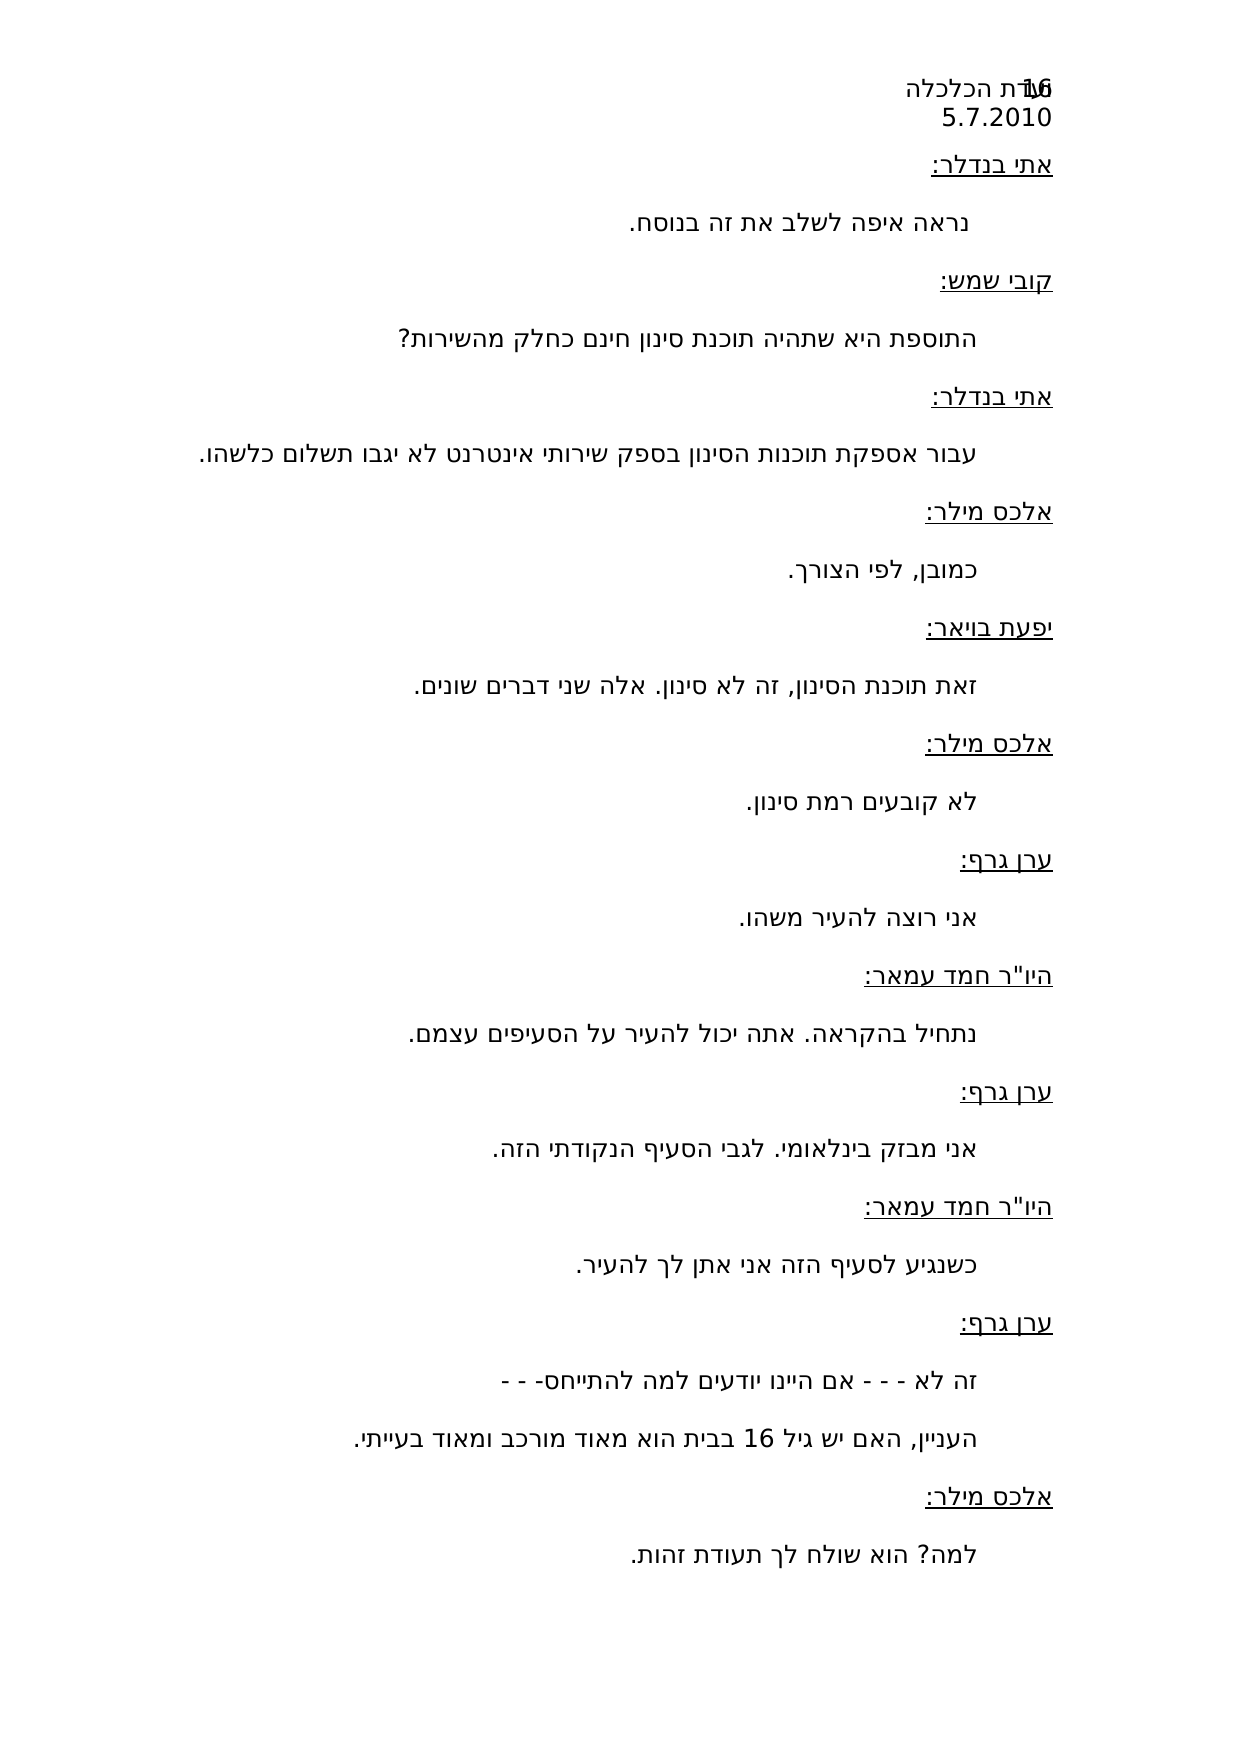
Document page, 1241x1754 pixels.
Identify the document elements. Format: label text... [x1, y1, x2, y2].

text אלכס מילר: [187, 729, 1053, 758]
text יפעת בויאר: [187, 613, 1053, 642]
text עבור אספקת תוכנות הסינון בספק שירותי אינטרנט לא יגבו תשלום כלשהו. [187, 439, 1053, 469]
text נתחיל בהקראה. אתה יכול להעיר על הסעיפים עצמם. [187, 1019, 1053, 1048]
text זאת תוכנת הסינון, זה לא סינון. אלה שני דברים שונים. [187, 671, 1053, 700]
text היו"ר חמד עמאר: [187, 961, 1053, 990]
text אני רוצה להעיר משהו. [187, 903, 1053, 932]
text נראה איפה לשלב את זה בנוסח. [187, 208, 1053, 237]
text ערן גרף: [187, 845, 1053, 874]
text אני מבזק בינלאומי. לגבי הסעיף הנקודתי הזה. [187, 1134, 1053, 1164]
text ערן גרף: [187, 1308, 1053, 1337]
text קובי שמש: [187, 266, 1053, 295]
text אלכס מילר: [187, 1482, 1053, 1511]
text למה? הוא שולח לך תעודת זהות. [187, 1540, 1053, 1569]
text אלכס מילר: [187, 497, 1053, 527]
text זה לא - - - אם היינו יודעים למה להתייחס- - - [187, 1366, 1053, 1395]
text כשנגיע לסעיף הזה אני אתן לך להעיר. [187, 1250, 1053, 1279]
text כמובן, לפי הצורך. [187, 555, 1053, 584]
text אתי בנדלר: [187, 382, 1053, 411]
text ערן גרף: [187, 1077, 1053, 1106]
text היו"ר חמד עמאר: [187, 1192, 1053, 1222]
text התוספת היא שתהיה תוכנת סינון חינם כחלק מהשירות? [187, 324, 1053, 353]
text לא קובעים רמת סינון. [187, 787, 1053, 816]
text העניין, האם יש גיל 16 בבית הוא מאוד מורכב ומאוד בעייתי. [187, 1424, 1053, 1453]
text אתי בנדלר: [187, 150, 1053, 179]
